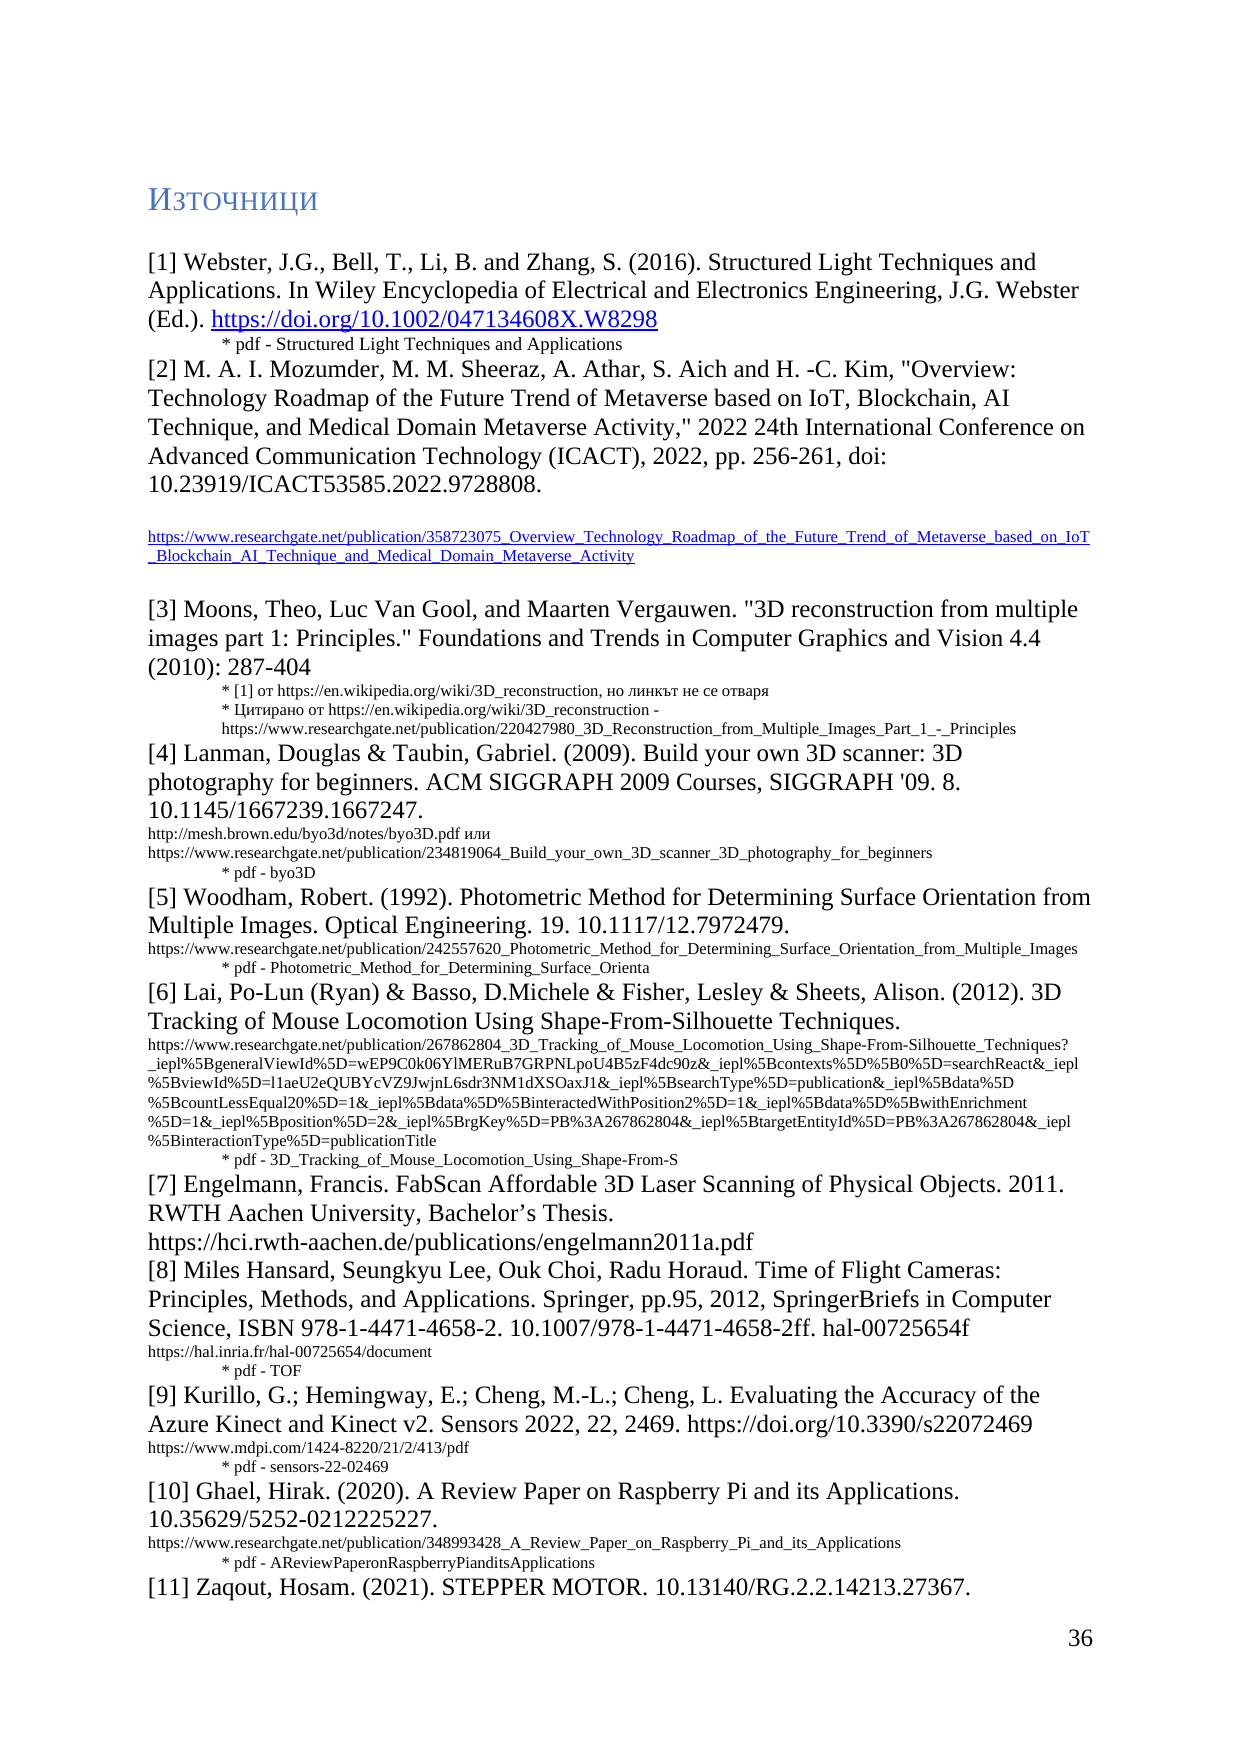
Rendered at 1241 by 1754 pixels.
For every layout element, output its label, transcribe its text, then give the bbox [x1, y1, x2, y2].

text [8] Miles Hansard, Seungkyu Lee, Ouk Choi, Radu Horaud. Time of Flight Cameras: Principles, Methods, and Applications. Springer, pp.95, 2012, SpringerBriefs in Computer Science, ISBN 978-1-4471-4658-2. 10.1007/978-1-4471-4658-2ff. hal-00725654f [148, 1255, 1093, 1342]
text * Цитирано от https://en.wikipedia.org/wiki/3D_reconstruction - https://www.researchgate.net/publication/220427980_3D_Reconstruction_from_Multiple_Images_Part_1_-_Principles [221, 699, 1093, 738]
text [11] Zaqout, Hosam. (2021). STEPPER MOTOR. 10.13140/RG.2.2.14213.27367. [148, 1572, 1093, 1600]
text https://hal.inria.fr/hal-00725654/document [148, 1342, 1093, 1361]
text [4] Lanman, Douglas & Taubin, Gabriel. (2009). Build your own 3D scanner: 3D photography for beginners. ACM SIGGRAPH 2009 Courses, SIGGRAPH '09. 8. 10.1145/1667239.1667247. [148, 738, 1093, 824]
text https://www.researchgate.net/publication/242557620_Photometric_Method_for_Determining_Surface_Orientation_from_Multiple_Images [148, 939, 1093, 958]
text https://www.researchgate.net/publication/348993428_A_Review_Paper_on_Raspberry_Pi_and_its_Applications [148, 1533, 1093, 1552]
text * pdf - sensors-22-02469 [148, 1457, 1093, 1476]
text [5] Woodham, Robert. (1992). Photometric Method for Determining Surface Orientation from Multiple Images. Optical Engineering. 19. 10.1117/12.7972479. [148, 882, 1093, 939]
text https://www.mdpi.com/1424-8220/21/2/413/pdf [148, 1437, 1093, 1457]
text * pdf - AReviewPaperonRaspberryPianditsApplications [148, 1552, 1093, 1572]
text [7] Engelmann, Francis. FabScan Affordable 3D Laser Scanning of Physical Objects. 2011. RWTH Aachen University, Bachelor’s Thesis. https://hci.rwth-aachen.de/publications/engelmann2011a.pdf [148, 1169, 1093, 1255]
text https://www.researchgate.net/publication/358723075_Overview_Technology_Roadmap_of_the_Future_Trend_of_Metaverse_based_on_IoT_Blockchain_AI_Technique_and_Medical_Domain_Metaverse_Activity [148, 498, 1093, 565]
text [2] M. A. I. Mozumder, M. M. Sheeraz, A. Athar, S. Aich and H. -C. Kim, "Overview: Technology Roadmap of the Future Trend of Metaverse based on IoT, Blockchain, AI Technique, and Medical Domain Metaverse Activity," 2022 24th International Conference on Advanced Communication Technology (ICACT), 2022, pp. 256-261, doi: 10.23919/ICACT53585.2022.9728808. [148, 354, 1093, 498]
text http://mesh.brown.edu/byo3d/notes/byo3D.pdf или https://www.researchgate.net/publication/234819064_Build_your_own_3D_scanner_3D_photography_for_beginners [148, 824, 1093, 862]
text [10] Ghael, Hirak. (2020). A Review Paper on Raspberry Pi and its Applications. 10.35629/5252-0212225227. [148, 1476, 1093, 1533]
text * pdf - Photometric_Method_for_Determining_Surface_Orienta [148, 958, 1093, 977]
text * [1] от https://en.wikipedia.org/wiki/3D_reconstruction, но линкът не се отваря [148, 680, 1093, 699]
subtitle Източници [148, 179, 1093, 217]
text [6] Lai, Po-Lun (Ryan) & Basso, D.Michele & Fisher, Lesley & Sheets, Alison. (2012). 3D Tracking of Mouse Locomotion Using Shape-From-Silhouette Techniques. [148, 977, 1093, 1035]
text [1] Webster, J.G., Bell, T., Li, B. and Zhang, S. (2016). Structured Light Techniques and Applications. In Wiley Encyclopedia of Electrical and Electronics Engineering, J.G. Webster (Ed.). https://doi.org/10.1002/047134608X.W8298 [148, 247, 1093, 333]
text * pdf - TOF [148, 1361, 1093, 1380]
text https://www.researchgate.net/publication/267862804_3D_Tracking_of_Mouse_Locomotion_Using_Shape-From-Silhouette_Techniques?_iepl%5BgeneralViewId%5D=wEP9C0k06YlMERuB7GRPNLpoU4B5zF4dc90z&_iepl%5Bcontexts%5D%5B0%5D=searchReact&_iepl%5BviewId%5D=l1aeU2eQUBYcVZ9JwjnL6sdr3NM1dXSOaxJ1&_iepl%5BsearchType%5D=publication&_iepl%5Bdata%5D%5BcountLessEqual20%5D=1&_iepl%5Bdata%5D%5BinteractedWithPosition2%5D=1&_iepl%5Bdata%5D%5BwithEnrichment%5D=1&_iepl%5Bposition%5D=2&_iepl%5BrgKey%5D=PB%3A267862804&_iepl%5BtargetEntityId%5D=PB%3A267862804&_iepl%5BinteractionType%5D=publicationTitle [148, 1035, 1093, 1150]
text [9] Kurillo, G.; Hemingway, E.; Cheng, M.-L.; Cheng, L. Evaluating the Accuracy of the Azure Kinect and Kinect v2. Sensors 2022, 22, 2469. https://doi.org/10.3390/s22072469 [148, 1380, 1093, 1437]
text * pdf - byo3D [148, 862, 1093, 882]
text * pdf - Structured Light Techniques and Applications [148, 333, 1093, 354]
text [3] Moons, Theo, Luc Van Gool, and Maarten Vergauwen. "3D reconstruction from multiple images part 1: Principles." Foundations and Trends in Computer Graphics and Vision 4.4 (2010): 287-404 [148, 594, 1093, 680]
text * pdf - 3D_Tracking_of_Mouse_Locomotion_Using_Shape-From-S [148, 1150, 1093, 1169]
